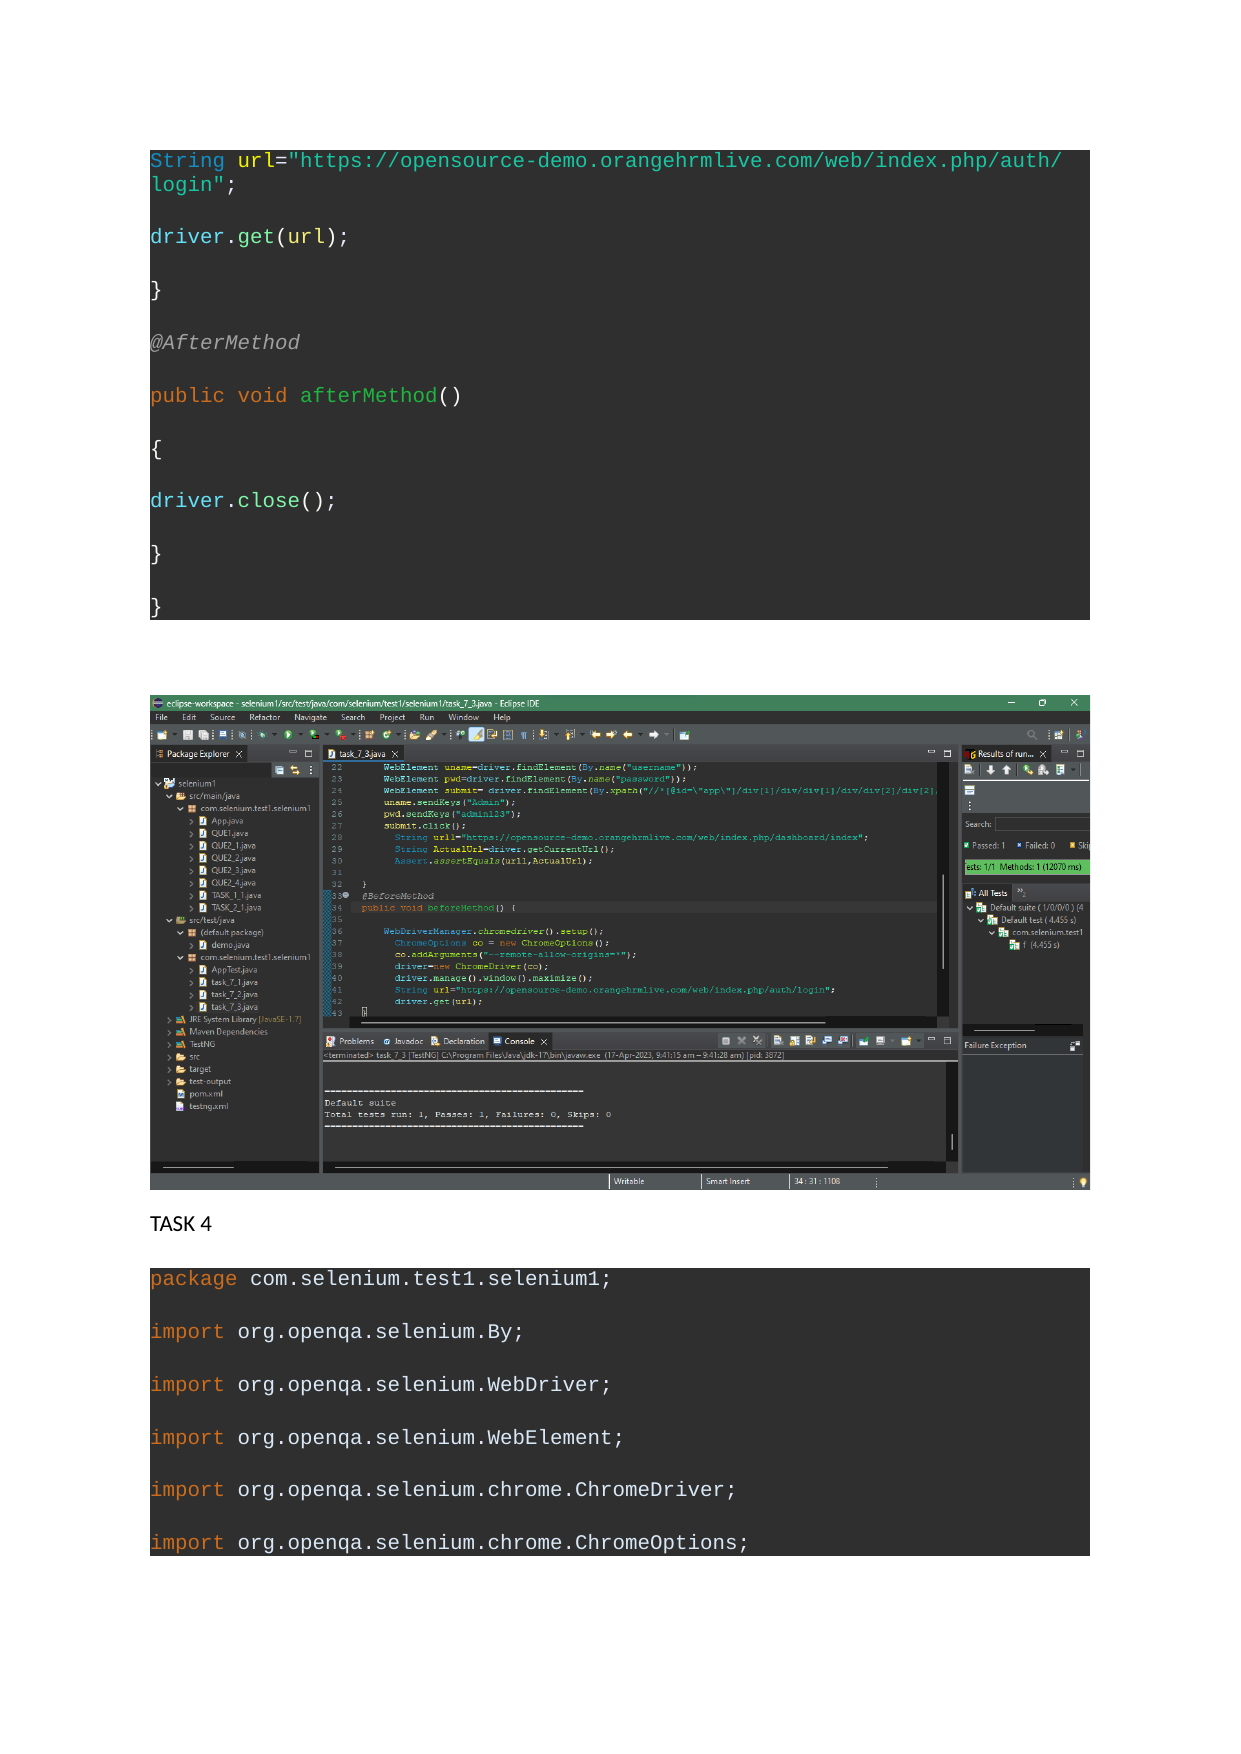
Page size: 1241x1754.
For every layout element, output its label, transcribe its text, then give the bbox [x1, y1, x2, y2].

text } [150, 543, 1090, 567]
text import org.openqa.selenium.chrome.ChromeDriver; [150, 1479, 1090, 1503]
text @AfterMethod [150, 332, 1090, 356]
text import org.openqa.selenium.chrome.ChromeOptions; [150, 1532, 1090, 1556]
picture [150, 695, 1091, 1190]
text { [150, 438, 1090, 461]
text package com.selenium.test1.selenium1; [150, 1268, 1090, 1292]
text } [150, 279, 1090, 303]
text public void afterMethod() [150, 385, 1090, 408]
text } [150, 596, 1090, 620]
text TASK 4 [150, 1209, 1090, 1237]
text import org.openqa.selenium.By; [150, 1321, 1090, 1345]
text String url="https://opensource-demo.orangehrmlive.com/web/index.php/auth/login"; [150, 150, 1090, 197]
text driver.get(url); [150, 226, 1090, 250]
text driver.close(); [150, 491, 1090, 514]
text import org.openqa.selenium.WebDriver; [150, 1374, 1090, 1397]
text import org.openqa.selenium.WebElement; [150, 1427, 1090, 1450]
